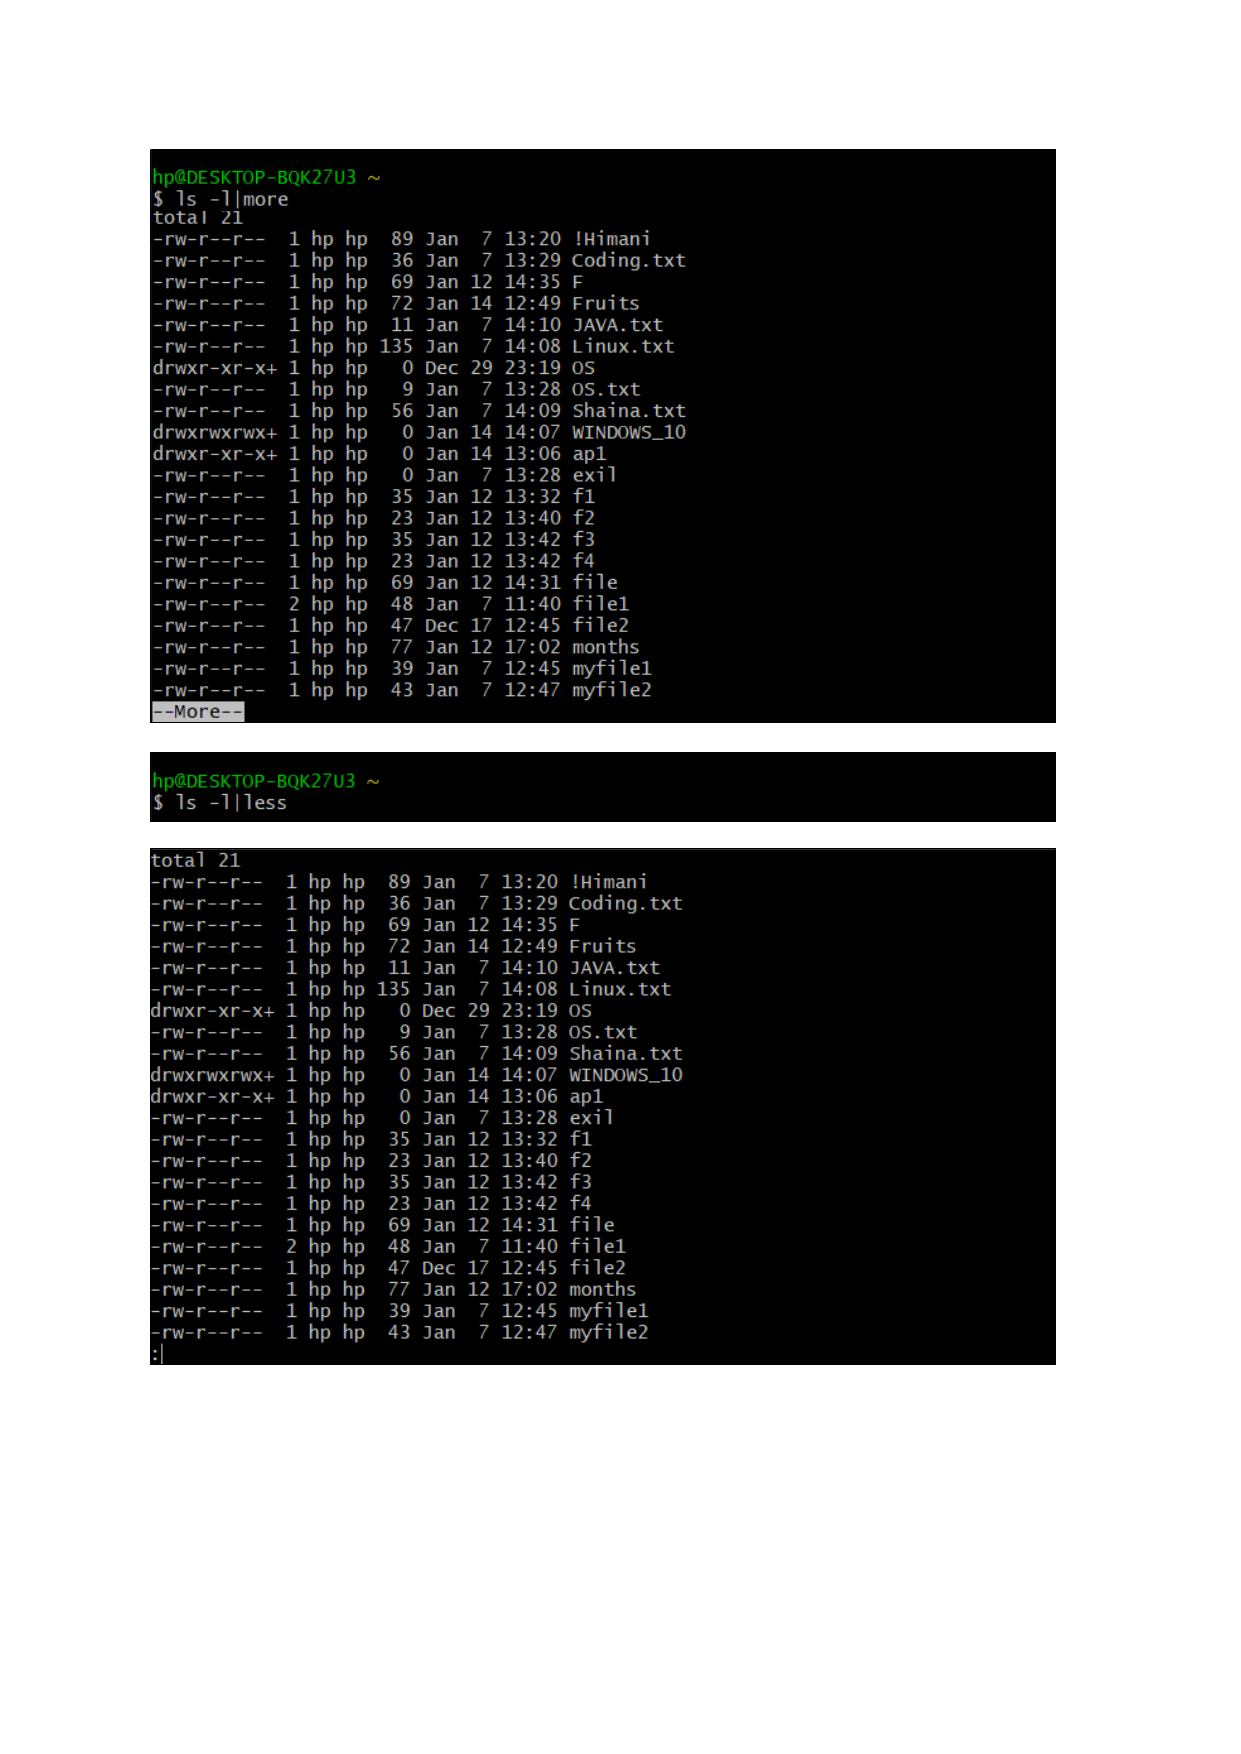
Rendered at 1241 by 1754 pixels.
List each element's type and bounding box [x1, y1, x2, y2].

picture [151, 211, 1055, 722]
picture [151, 151, 1055, 210]
picture [151, 753, 1055, 821]
picture [151, 849, 1055, 1364]
